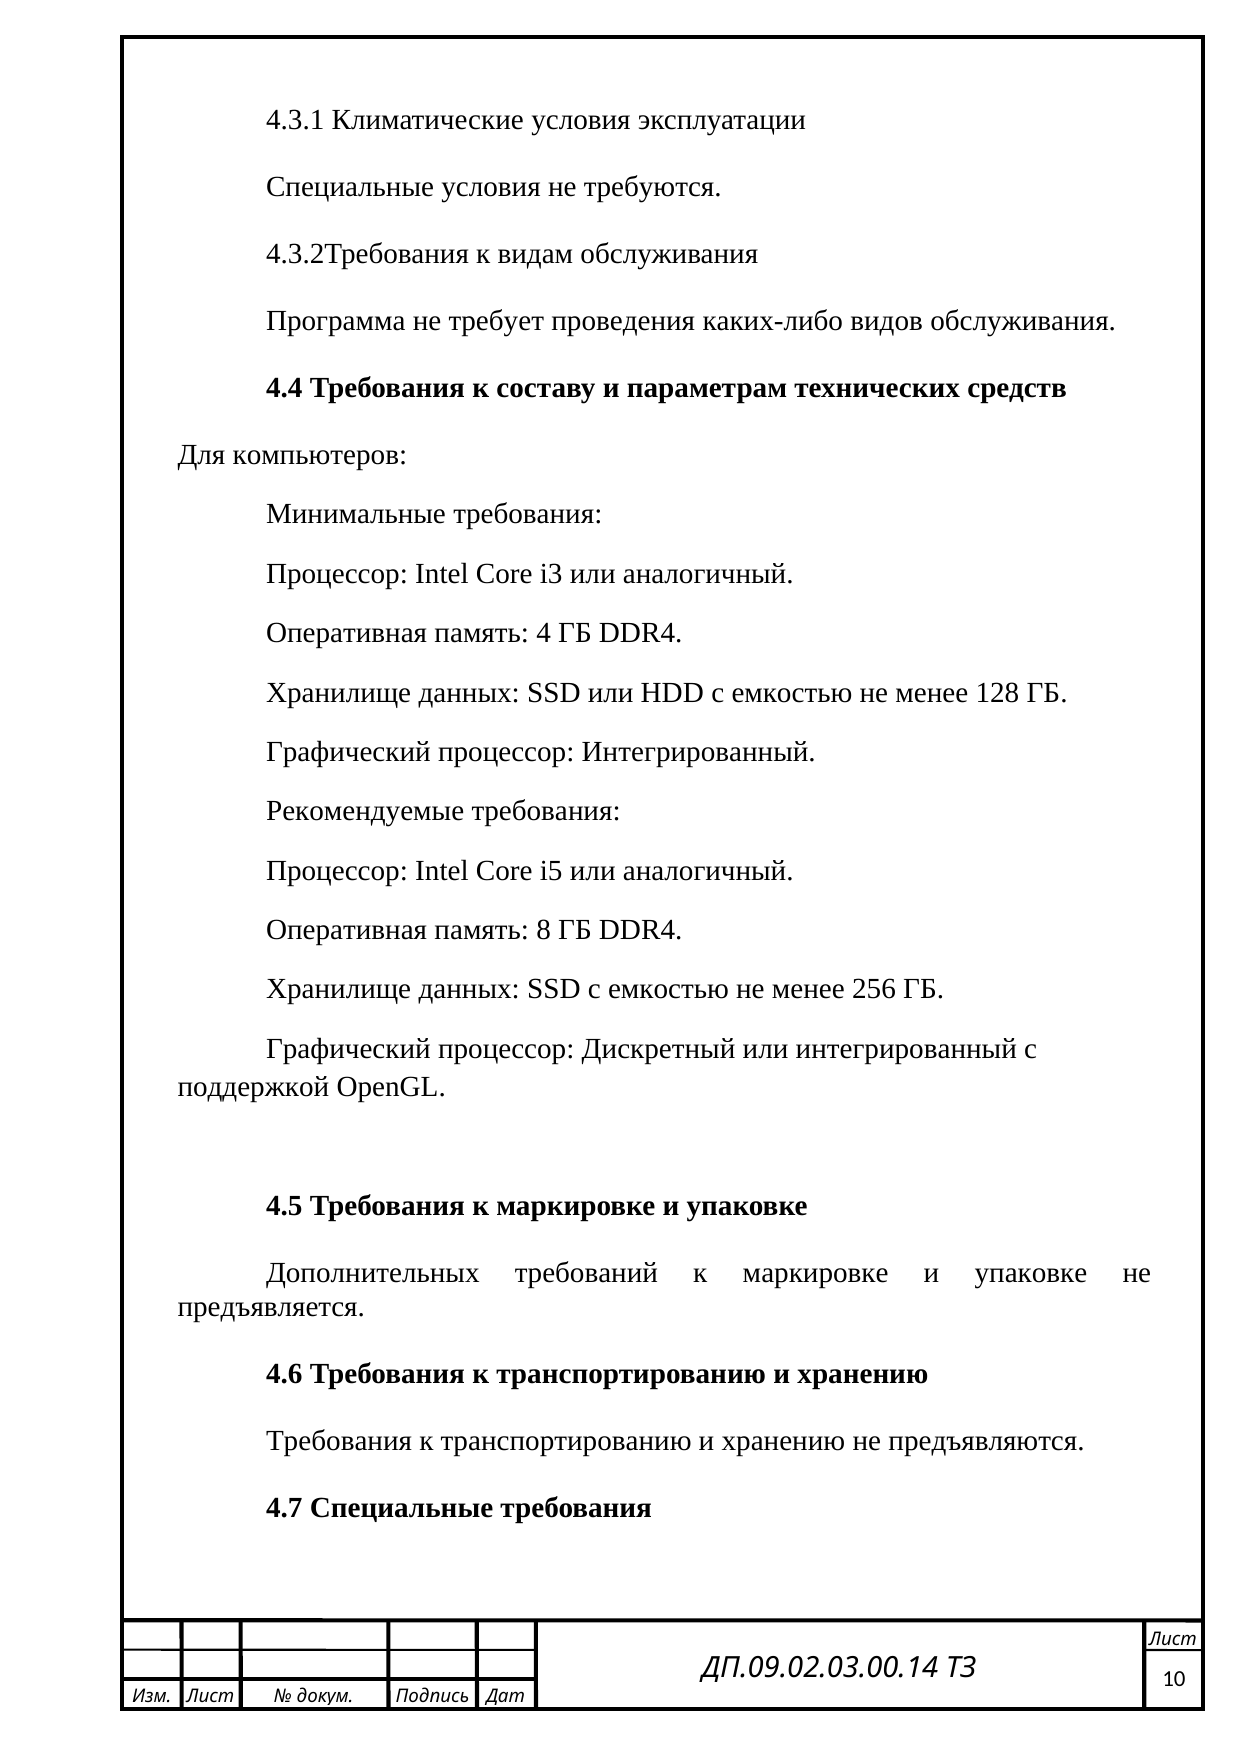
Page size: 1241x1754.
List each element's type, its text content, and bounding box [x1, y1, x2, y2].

text Оперативная память: 4 ГБ DDR4. [177, 615, 1152, 649]
text Рекомендуемые требования: [177, 793, 1152, 827]
text Специальные условия не требуются. [177, 169, 1152, 202]
text Графический процессор: Дискретный или интегрированный с поддержкой OpenGL. [177, 1031, 1152, 1103]
text Графический процессор: Интегрированный. [177, 734, 1152, 768]
text Минимальные требования: [177, 497, 1152, 530]
text Оперативная память: 8 ГБ DDR4. [177, 912, 1152, 946]
text Хранилище данных: SSD или HDD с емкостью не менее 128 ГБ. [177, 675, 1152, 708]
list 4.4 Требования к составу и параметрам технических средств [177, 370, 1152, 404]
text Дополнительных требований к маркировке и упаковке не предъявляется. [177, 1255, 1152, 1322]
list 4.3.1 Климатические условия эксплуатации [177, 102, 1152, 135]
text Процессор: Intel Core i3 или аналогичный. [177, 556, 1152, 589]
text Требования к транспортированию и хранению не предъявляются. [177, 1423, 1152, 1457]
text Хранилище данных: SSD с емкостью не менее 256 ГБ. [177, 972, 1152, 1005]
text Процессор: Intel Core i5 или аналогичный. [177, 853, 1152, 886]
text Для компьютеров: [177, 437, 1152, 471]
list 4.7 Специальные требования [177, 1490, 1152, 1524]
list 4.5 Требования к маркировке и упаковке [177, 1188, 1152, 1222]
list 4.3.2Требования к видам обслуживания [177, 236, 1152, 269]
list 4.6 Требования к транспортированию и хранению [177, 1356, 1152, 1389]
text Программа не требует проведения каких-либо видов обслуживания. [177, 303, 1152, 337]
